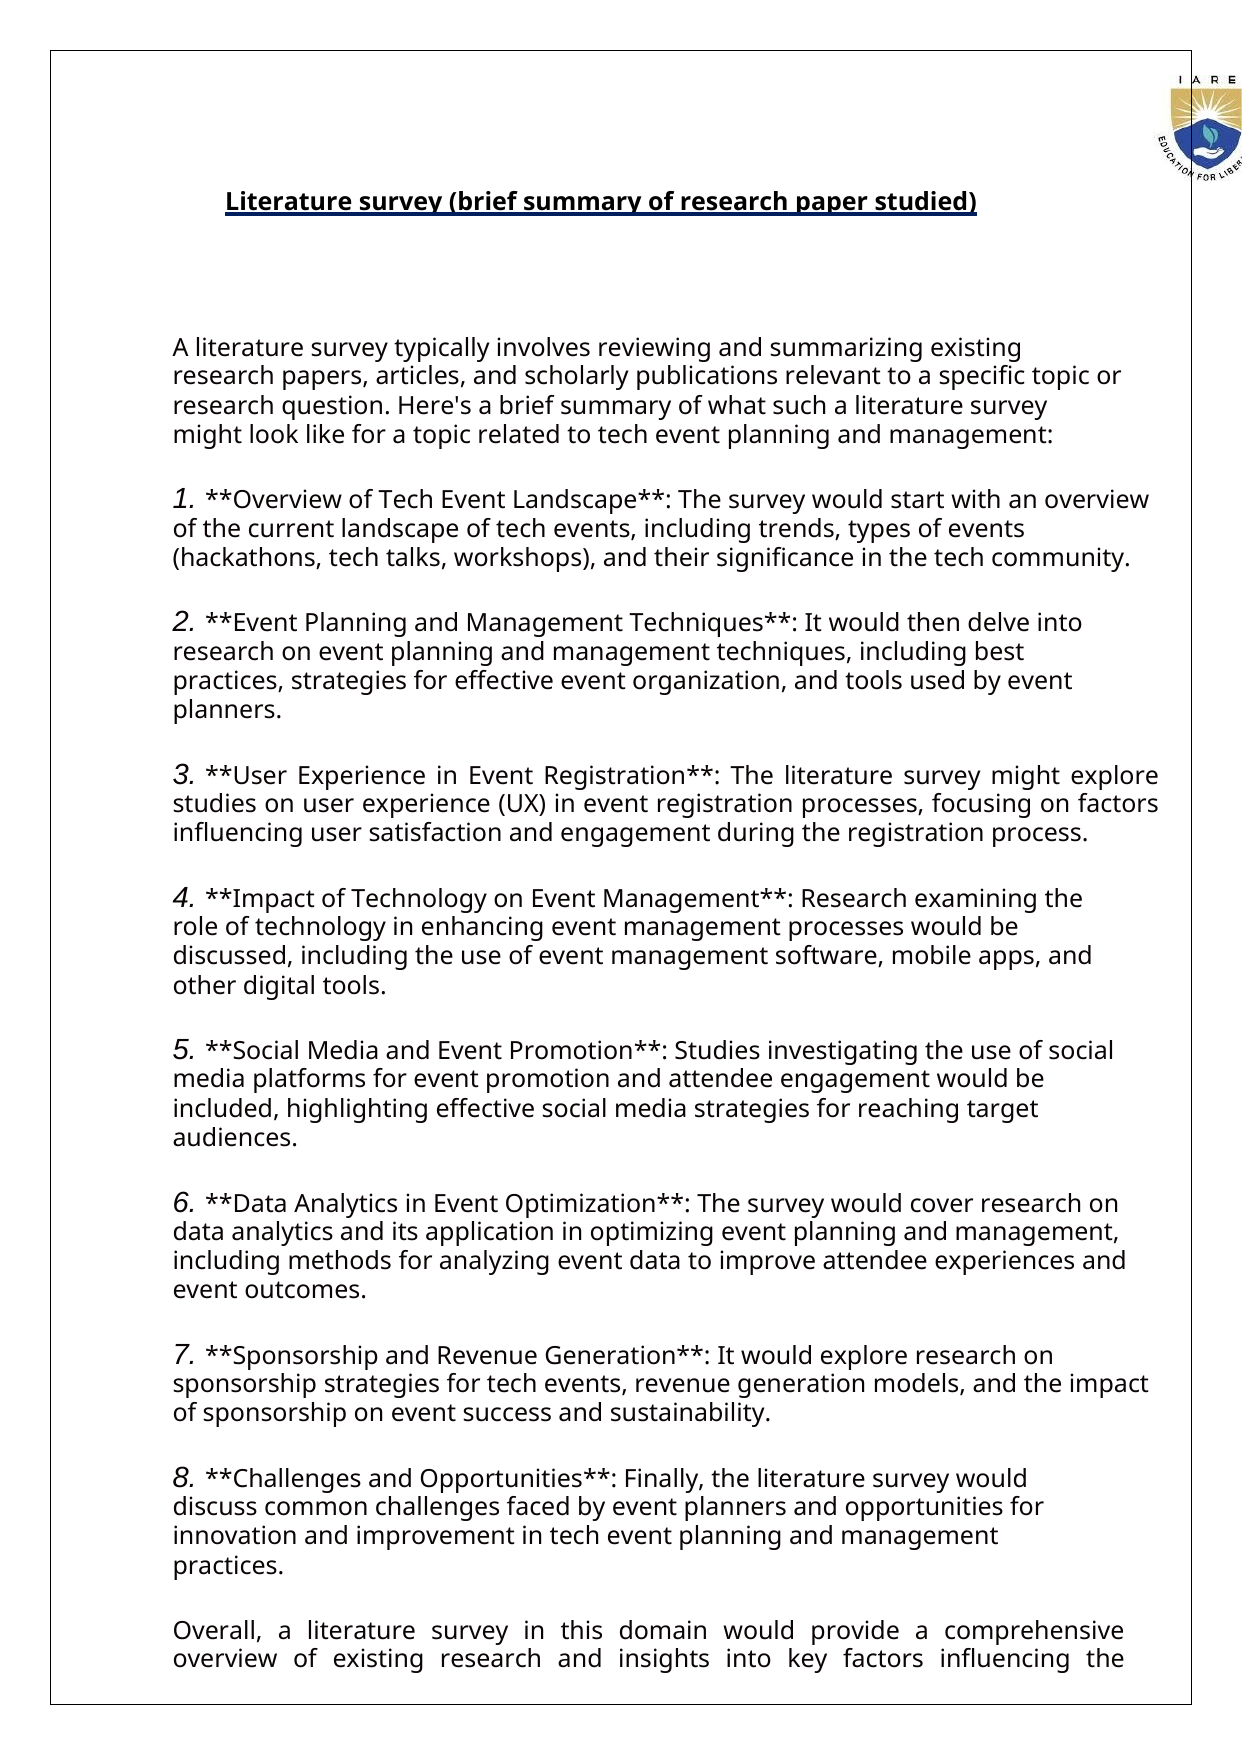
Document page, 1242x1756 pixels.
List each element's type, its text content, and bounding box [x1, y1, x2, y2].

list **Social Media and Event Promotion**: Studies investigating the use of social media platforms for event promotion and attendee engagement would be included, highlighting effective social media strategies for reaching target audiences. [172, 1036, 1157, 1154]
subtitle Literature survey (brief summary of research paper studied) [225, 183, 1167, 217]
list **Event Planning and Management Techniques**: It would then delve into research on event planning and management techniques, including best practices, strategies for effective event organization, and tools used by event planners. [172, 608, 1142, 726]
list **User Experience in Event Registration**: The literature survey might explore studies on user experience (UX) in event registration processes, focusing on factors influencing user satisfaction and engagement during the registration process. [172, 761, 1160, 849]
list **Sponsorship and Revenue Generation**: It would explore research on sponsorship strategies for tech events, revenue generation models, and the impact of sponsorship on event success and sustainability. [172, 1341, 1165, 1429]
list **Overview of Tech Event Landscape**: The survey would start with an overview of the current landscape of tech events, including trends, types of events (hackathons, tech talks, workshops), and their significance in the tech community. [172, 485, 1165, 574]
picture [1153, 75, 1191, 181]
list **Impact of Technology on Event Management**: Research examining the role of technology in enhancing event management processes would be discussed, including the use of event management software, mobile apps, and other digital tools. [172, 883, 1131, 1001]
text A literature survey typically involves reviewing and summarizing existing research papers, articles, and scholarly publications relevant to a specific topic or research question. Here's a brief summary of what such a literature survey might look like for a topic related to tech event planning and management: [172, 333, 1122, 451]
list **Challenges and Opportunities**: Finally, the literature survey would discuss common challenges faced by event planners and opportunities for innovation and improvement in tech event planning and management practices. [172, 1463, 1072, 1581]
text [172, 1616, 1126, 1674]
picture [1192, 75, 1242, 181]
list **Data Analytics in Event Optimization**: The survey would cover research on data analytics and its application in optimizing event planning and management, including methods for analyzing event data to improve attendee experiences and event outcomes. [172, 1188, 1163, 1306]
